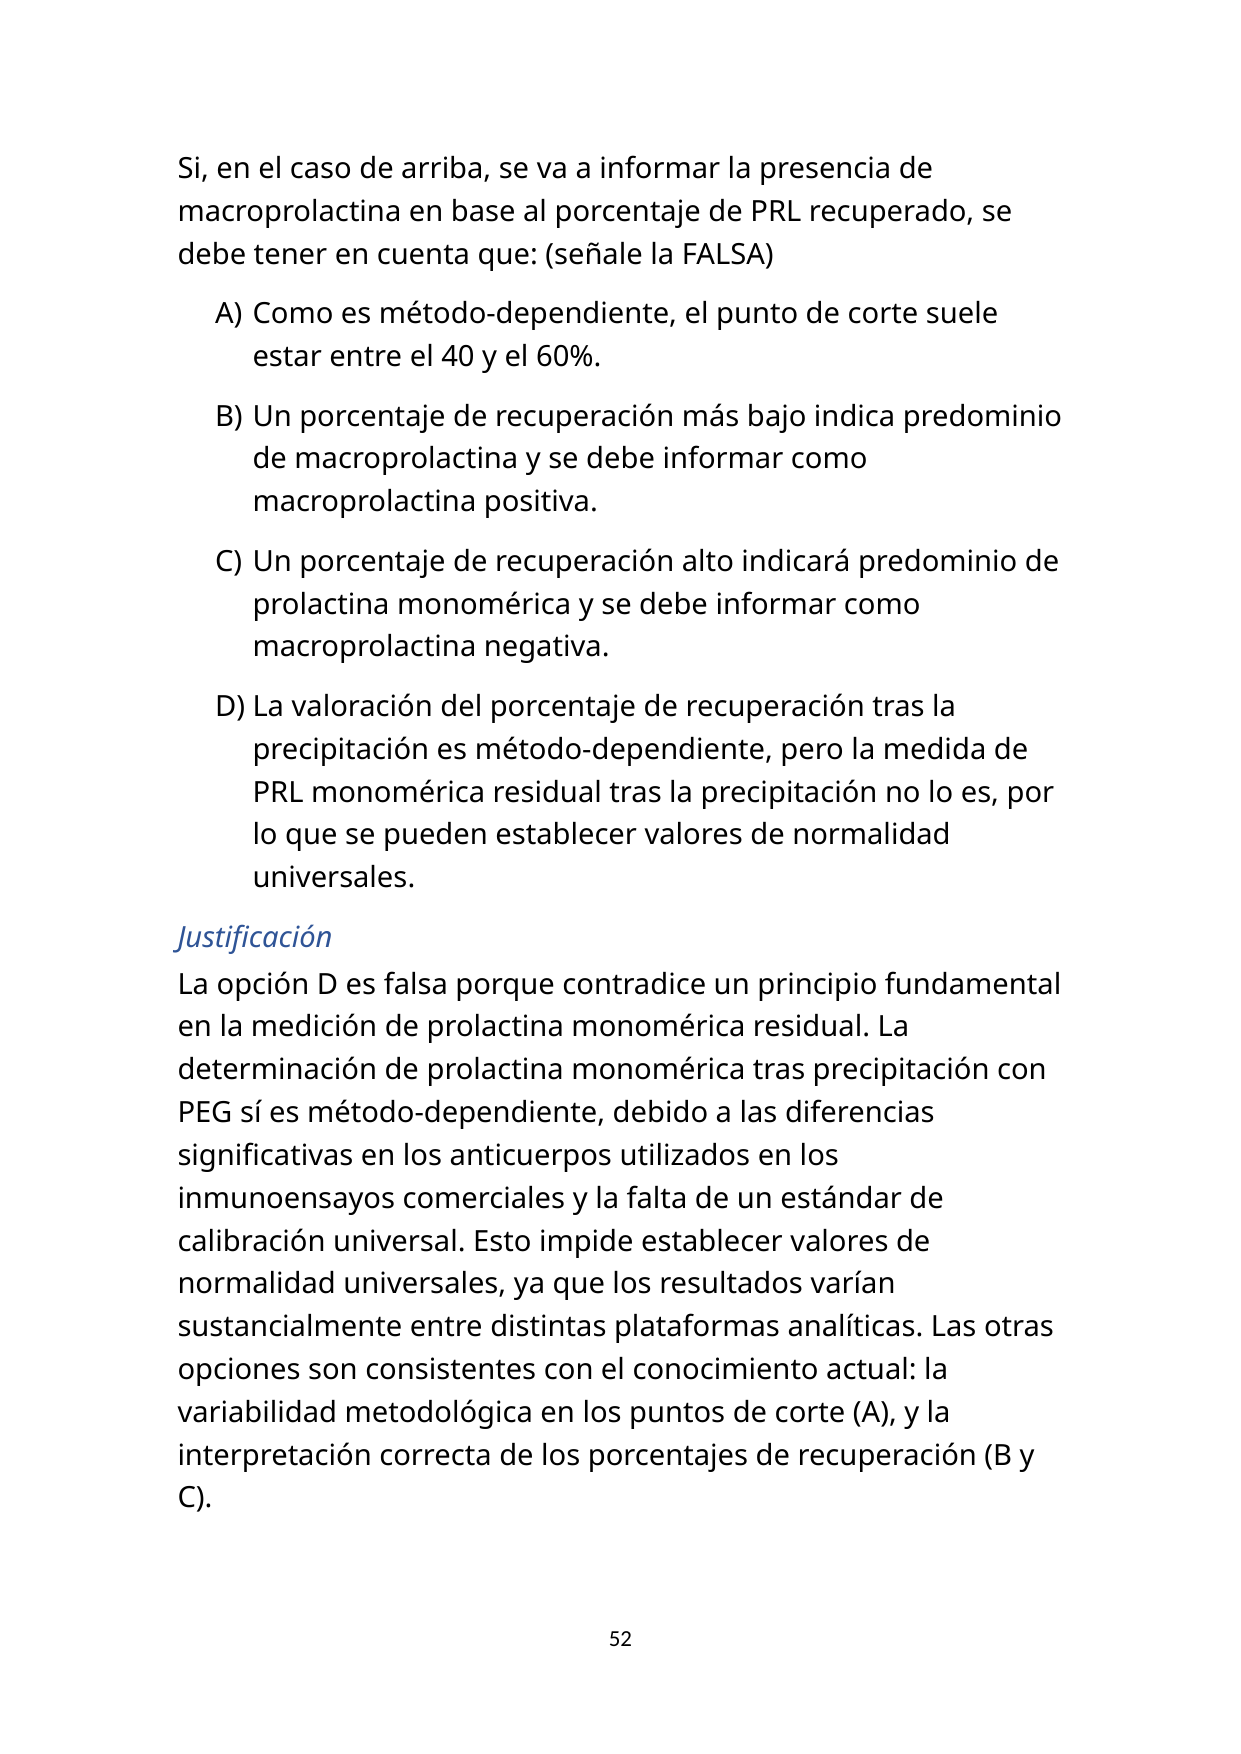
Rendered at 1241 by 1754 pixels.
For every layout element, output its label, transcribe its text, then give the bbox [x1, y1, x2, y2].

list Un porcentaje de recuperación alto indicará predominio de prolactina monomérica y se debe informar como macroprolactina negativa. [215, 540, 1063, 665]
subtitle Justificación [177, 916, 1063, 956]
list Como es método-dependiente, el punto de corte suele estar entre el 40 y el 60%. [215, 293, 1063, 375]
list Un porcentaje de recuperación más bajo indica predominio de macroprolactina y se debe informar como macroprolactina positiva. [215, 395, 1063, 520]
text Si, en el caso de arriba, se va a informar la presencia de macroprolactina en base al porcentaje de PRL recuperado, se debe tener en cuenta que: (señale la FALSA) [177, 148, 1063, 273]
list La valoración del porcentaje de recuperación tras la precipitación es método-dependiente, pero la medida de PRL monomérica residual tras la precipitación no lo es, por lo que se pueden establecer valores de normalidad universales. [215, 685, 1063, 896]
text La opción D es falsa porque contradice un principio fundamental en la medición de prolactina monomérica residual. La determinación de prolactina monomérica tras precipitación con PEG sí es método-dependiente, debido a las diferencias significativas en los anticuerpos utilizados en los inmunoensayos comerciales y la falta de un estándar de calibración universal. Esto impide establecer valores de normalidad universales, ya que los resultados varían sustancialmente entre distintas plataformas analíticas. Las otras opciones son consistentes con el conocimiento actual: la variabilidad metodológica en los puntos de corte (A), y la interpretación correcta de los porcentajes de recuperación (B y C). [177, 963, 1063, 1516]
